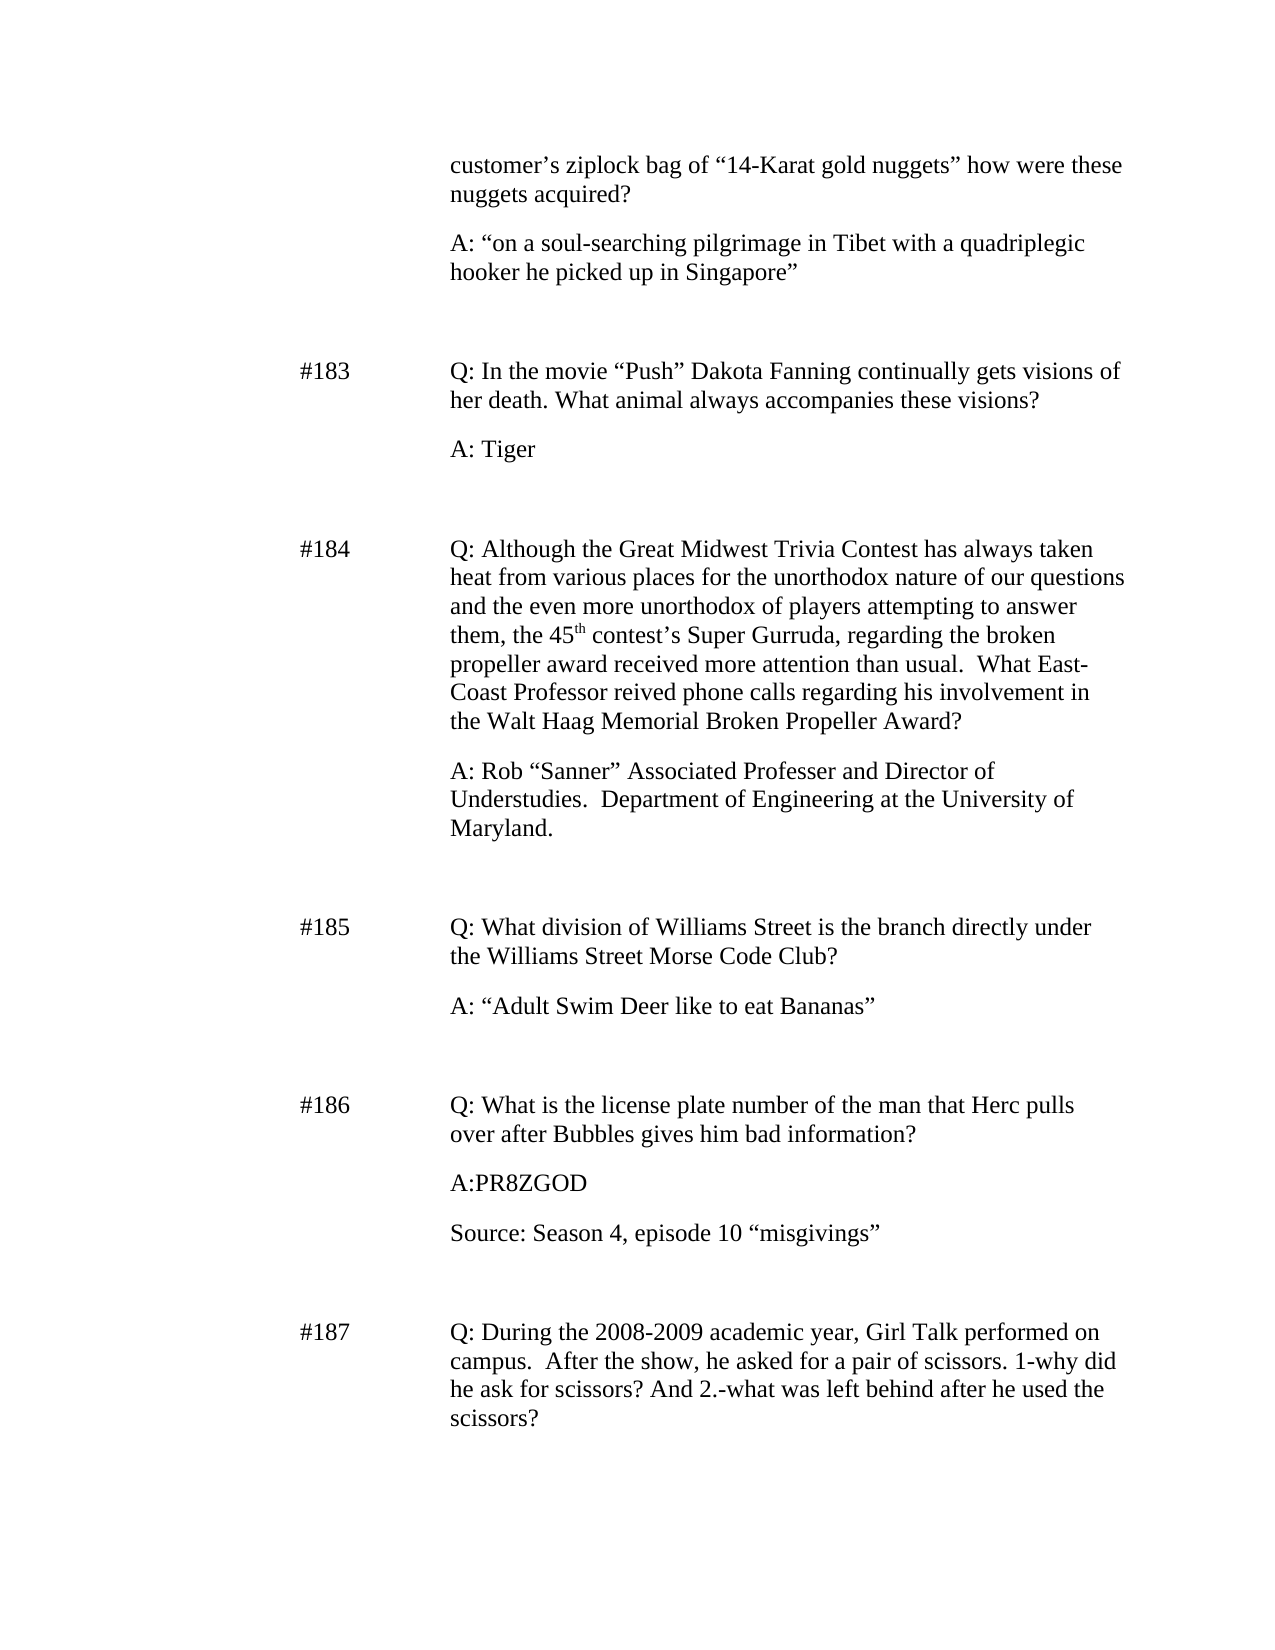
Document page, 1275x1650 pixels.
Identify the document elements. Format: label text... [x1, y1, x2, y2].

text Source: Season 4, episode 10 “misgivings” [150, 1218, 1125, 1247]
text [300, 150, 1125, 207]
text A: Rob “Sanner” Associated Professer and Director of Understudies. Department of Engineering at the University of Maryland. [450, 756, 1125, 842]
text #187 Q: During the 2008-2009 academic year, Girl Talk performed on campus. After the show, he asked for a pair of scissors. 1-why did he ask for scissors? And 2.-what was left behind after he used the scissors? [300, 1317, 1125, 1432]
text #185 Q: What division of Williams Street is the branch directly under the Williams Street Morse Code Club? [300, 912, 1125, 970]
text #183 Q: In the movie “Push” Dakota Fanning continually gets visions of her death. What animal always accompanies these visions? [300, 356, 1125, 414]
text A: Tiger [150, 434, 1125, 463]
text A: “Adult Swim Deer like to eat Bananas” [150, 991, 1125, 1019]
text A:PR8ZGOD [150, 1168, 1125, 1197]
text A: “on a soul-searching pilgrimage in Tibet with a quadriplegic hooker he picked up in Singapore” [450, 228, 1125, 286]
text #184 Q: Although the Great Midwest Trivia Contest has always taken heat from various places for the unorthodox nature of our questions and the even more unorthodox of players attempting to answer them, the 45th contest’s Super Gurruda, regarding the broken propeller award received more attention than usual. What East-Coast Professor reived phone calls regarding his involvement in the Walt Haag Memorial Broken Propeller Award? [300, 534, 1125, 735]
text #186 Q: What is the license plate number of the man that Herc pulls over after Bubbles gives him bad information? [300, 1090, 1125, 1147]
